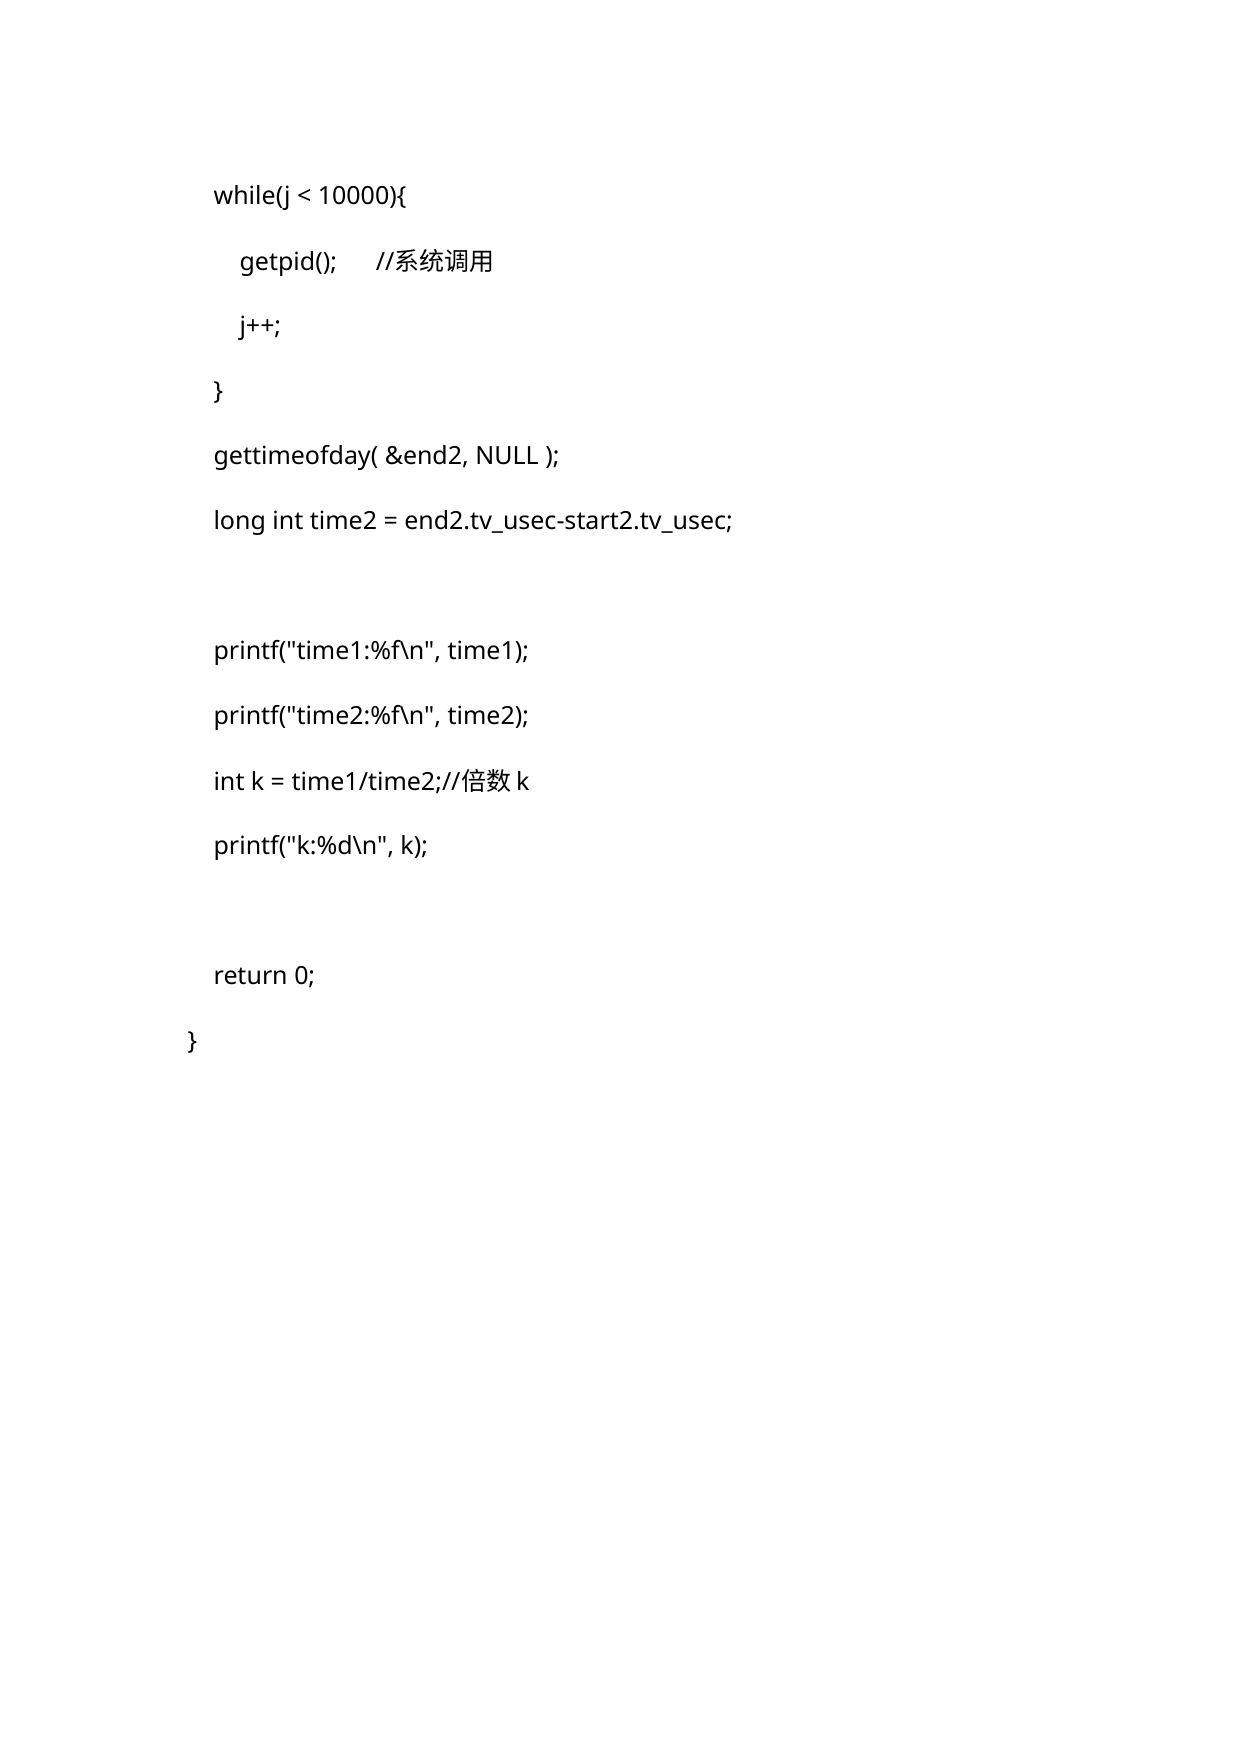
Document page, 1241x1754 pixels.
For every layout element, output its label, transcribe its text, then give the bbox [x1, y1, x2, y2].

text return 0; [187, 942, 1053, 1007]
text } [187, 357, 1053, 422]
text getpid(); //系统调用 [187, 227, 1053, 292]
text printf("k:%d\n", k); [187, 812, 1053, 877]
text long int time2 = end2.tv_usec-start2.tv_usec; [187, 487, 1053, 552]
text while(j < 10000){ [187, 162, 1053, 227]
text j++; [187, 292, 1053, 357]
text gettimeofday( &end2, NULL ); [187, 422, 1053, 487]
text int k = time1/time2;//倍数k [187, 747, 1053, 812]
text } [187, 1007, 1053, 1072]
text printf("time2:%f\n", time2); [187, 682, 1053, 747]
text printf("time1:%f\n", time1); [187, 617, 1053, 682]
